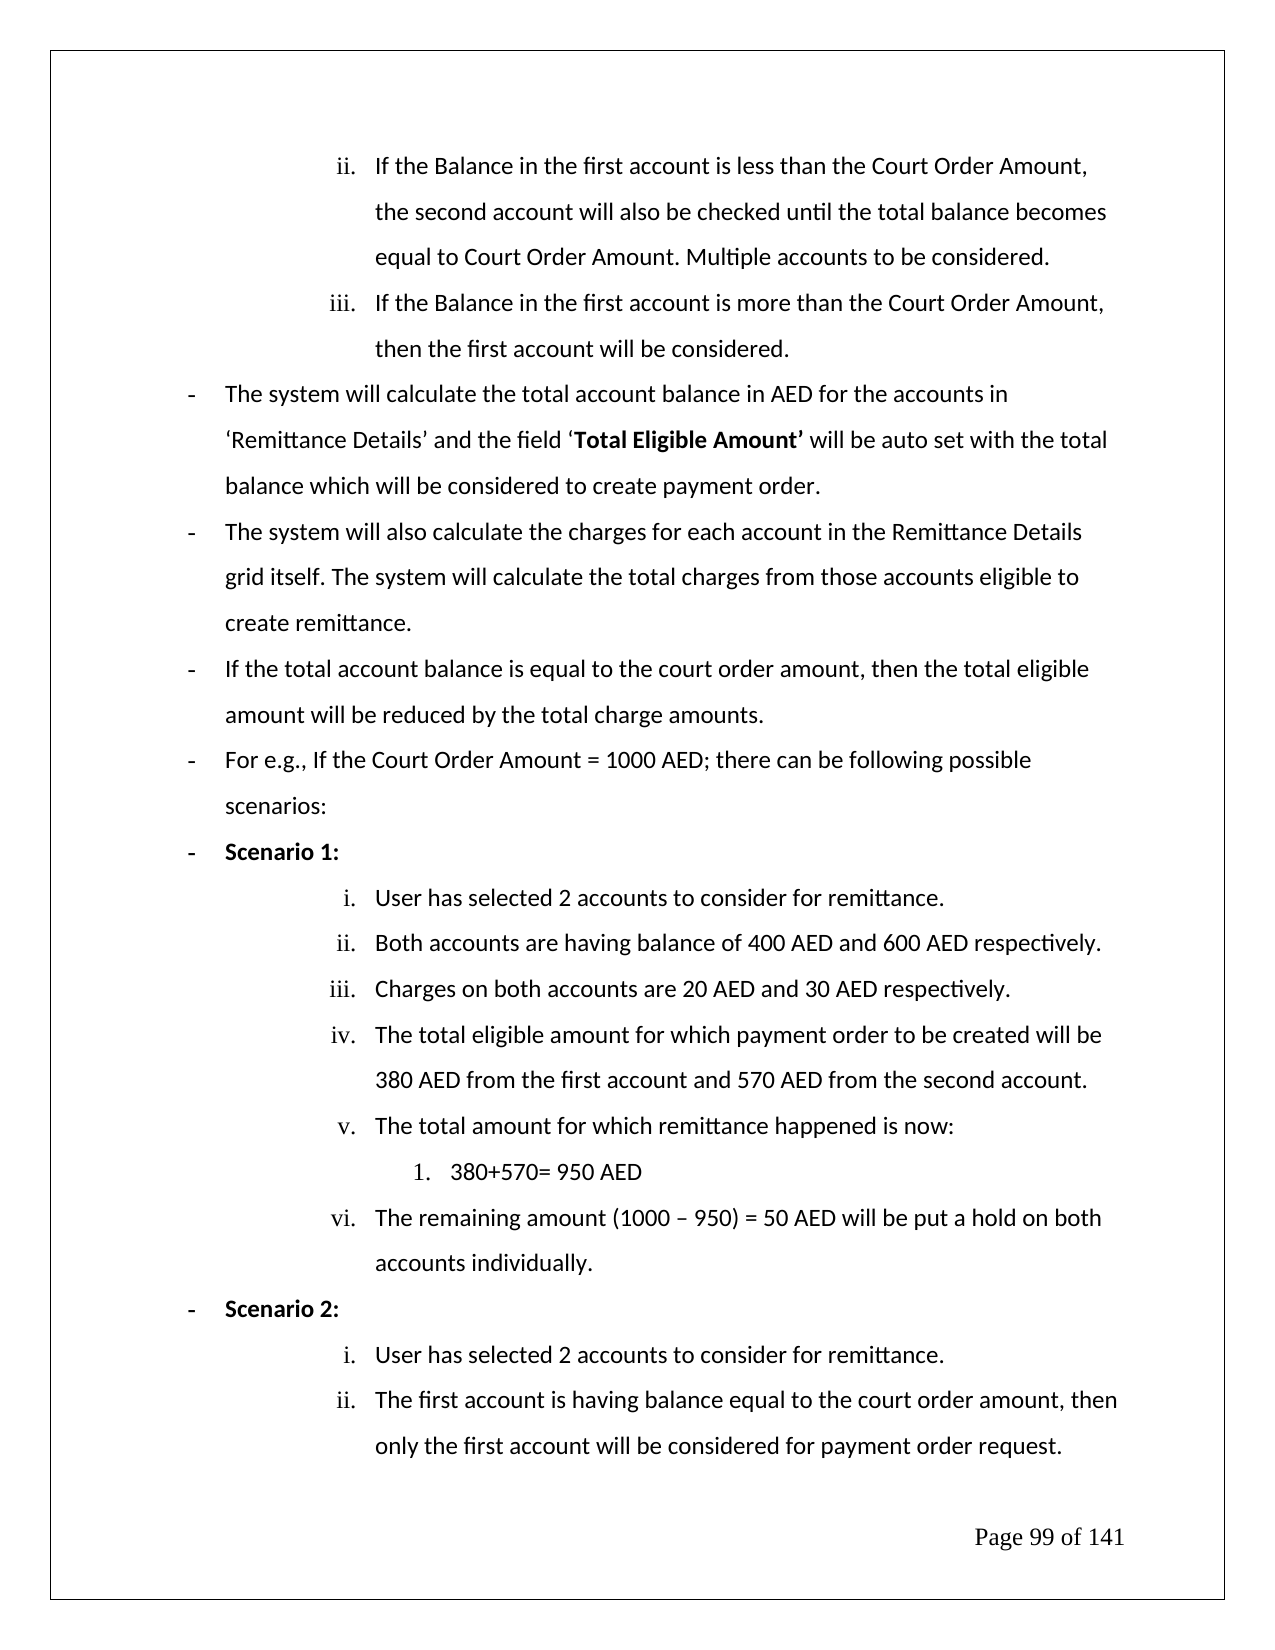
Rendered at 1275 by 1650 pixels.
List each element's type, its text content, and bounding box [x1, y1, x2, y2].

list If the Balance in the first account is more than the Court Order Amount, then the first account will be considered. [356, 287, 1125, 363]
list Charges on both accounts are 20 AED and 30 AED respectively. [356, 973, 1125, 1004]
list Both accounts are having balance of 400 AED and 600 AED respectively. [356, 927, 1125, 958]
list If the Balance in the first account is less than the Court Order Amount, the second account will also be checked until the total balance becomes equal to Court Order Amount. Multiple accounts to be considered. [356, 150, 1125, 272]
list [356, 1339, 1125, 1369]
list Scenario 1: [187, 836, 1125, 866]
list 380+570= 950 AED [412, 1156, 1125, 1187]
list User has selected 2 accounts to consider for remittance. [356, 882, 1125, 912]
list The system will calculate the total account balance in AED for the accounts in ‘Remittance Details’ and the field ‘Total Eligible Amount’ will be auto set with the total balance which will be considered to create payment order. [187, 379, 1125, 501]
list The total eligible amount for which payment order to be created will be 380 AED from the first account and 570 AED from the second account. [356, 1019, 1125, 1095]
list The remaining amount (1000 – 950) = 50 AED will be put a hold on both accounts individually. [356, 1202, 1125, 1278]
list The total amount for which remittance happened is now: [356, 1110, 1125, 1141]
list If the total account balance is equal to the court order amount, then the total eligible amount will be reduced by the total charge amounts. [187, 653, 1125, 729]
list The system will also calculate the charges for each account in the Remittance Details grid itself. The system will calculate the total charges from those accounts eligible to create remittance. [187, 516, 1125, 638]
list The first account is having balance equal to the court order amount, then only the first account will be considered for payment order request. [356, 1385, 1125, 1461]
list For e.g., If the Court Order Amount = 1000 AED; there can be following possible scenarios: [187, 744, 1125, 821]
list Scenario 2: [187, 1293, 1125, 1324]
